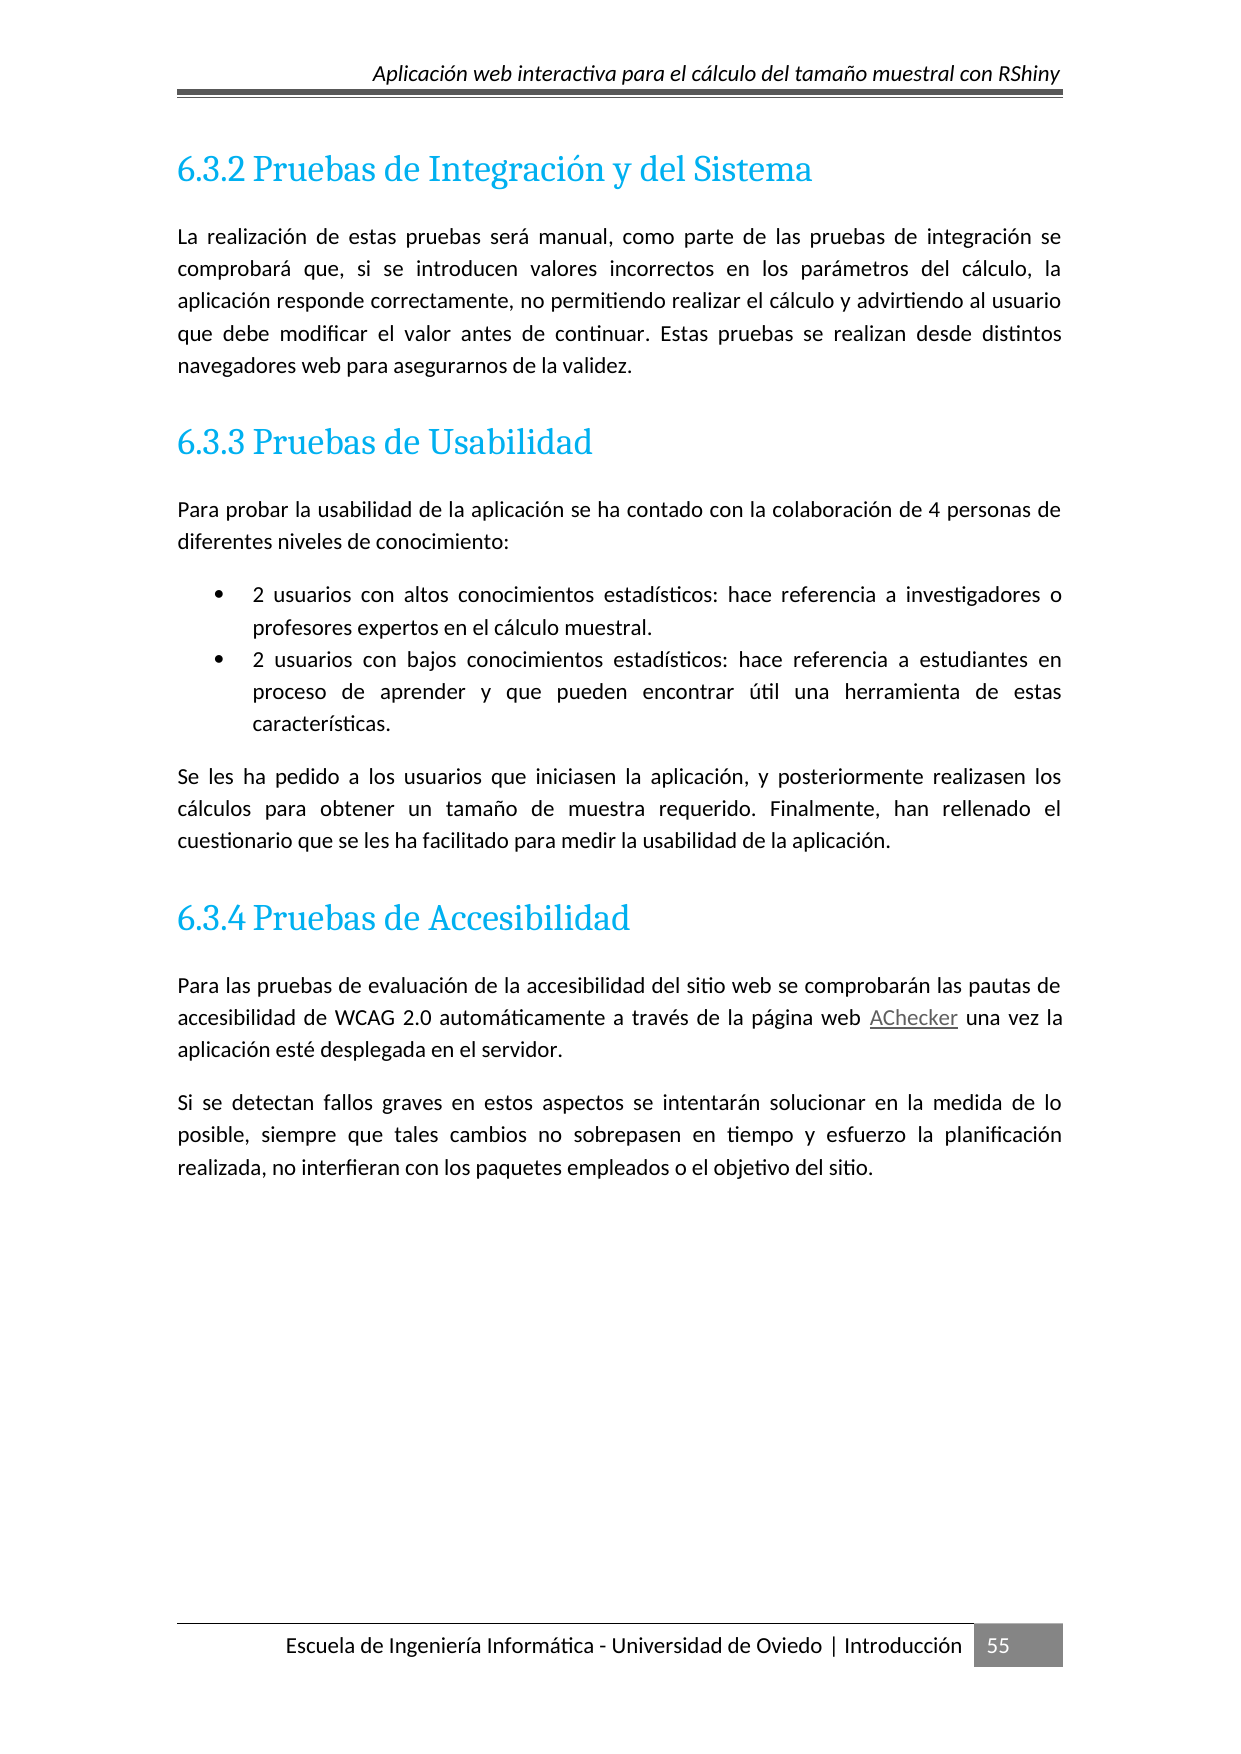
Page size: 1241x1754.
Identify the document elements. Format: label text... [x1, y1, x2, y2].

text Se les ha pedido a los usuarios que iniciasen la aplicación, y posteriormente realizasen los cálculos para obtener un tamaño de muestra requerido. Finalmente, han rellenado el cuestionario que se les ha facilitado para medir la usabilidad de la aplicación. [177, 762, 1063, 855]
list 2 usuarios con bajos conocimientos estadísticos: hace referencia a estudiantes en proceso de aprender y que pueden encontrar útil una herramienta de estas características. [215, 645, 1063, 737]
text Para probar la usabilidad de la aplicación se ha contado con la colaboración de 4 personas de diferentes niveles de conocimiento: [177, 495, 1063, 556]
subtitle Pruebas de Accesibilidad [177, 896, 1063, 939]
subtitle Pruebas de Integración y del Sistema [177, 148, 1063, 191]
list 2 usuarios con altos conocimientos estadísticos: hace referencia a investigadores o profesores expertos en el cálculo muestral. [215, 581, 1063, 641]
text Para las pruebas de evaluación de la accesibilidad del sitio web se comprobarán las pautas de accesibilidad de WCAG 2.0 automáticamente a través de la página web AChecker una vez la aplicación esté desplegada en el servidor. [177, 971, 1063, 1063]
text La realización de estas pruebas será manual, como parte de las pruebas de integración se comprobará que, si se introducen valores incorrectos en los parámetros del cálculo, la aplicación responde correctamente, no permitiendo realizar el cálculo y advirtiendo al usuario que debe modificar el valor antes de continuar. Estas pruebas se realizan desde distintos navegadores web para asegurarnos de la validez. [177, 222, 1063, 379]
subtitle Pruebas de Usabilidad [177, 421, 1063, 464]
text Si se detectan fallos graves en estos aspectos se intentarán solucionar en la medida de lo posible, siempre que tales cambios no sobrepasen en tiempo y esfuerzo la planificación realizada, no interfieran con los paquetes empleados o el objetivo del sitio. [177, 1088, 1063, 1181]
